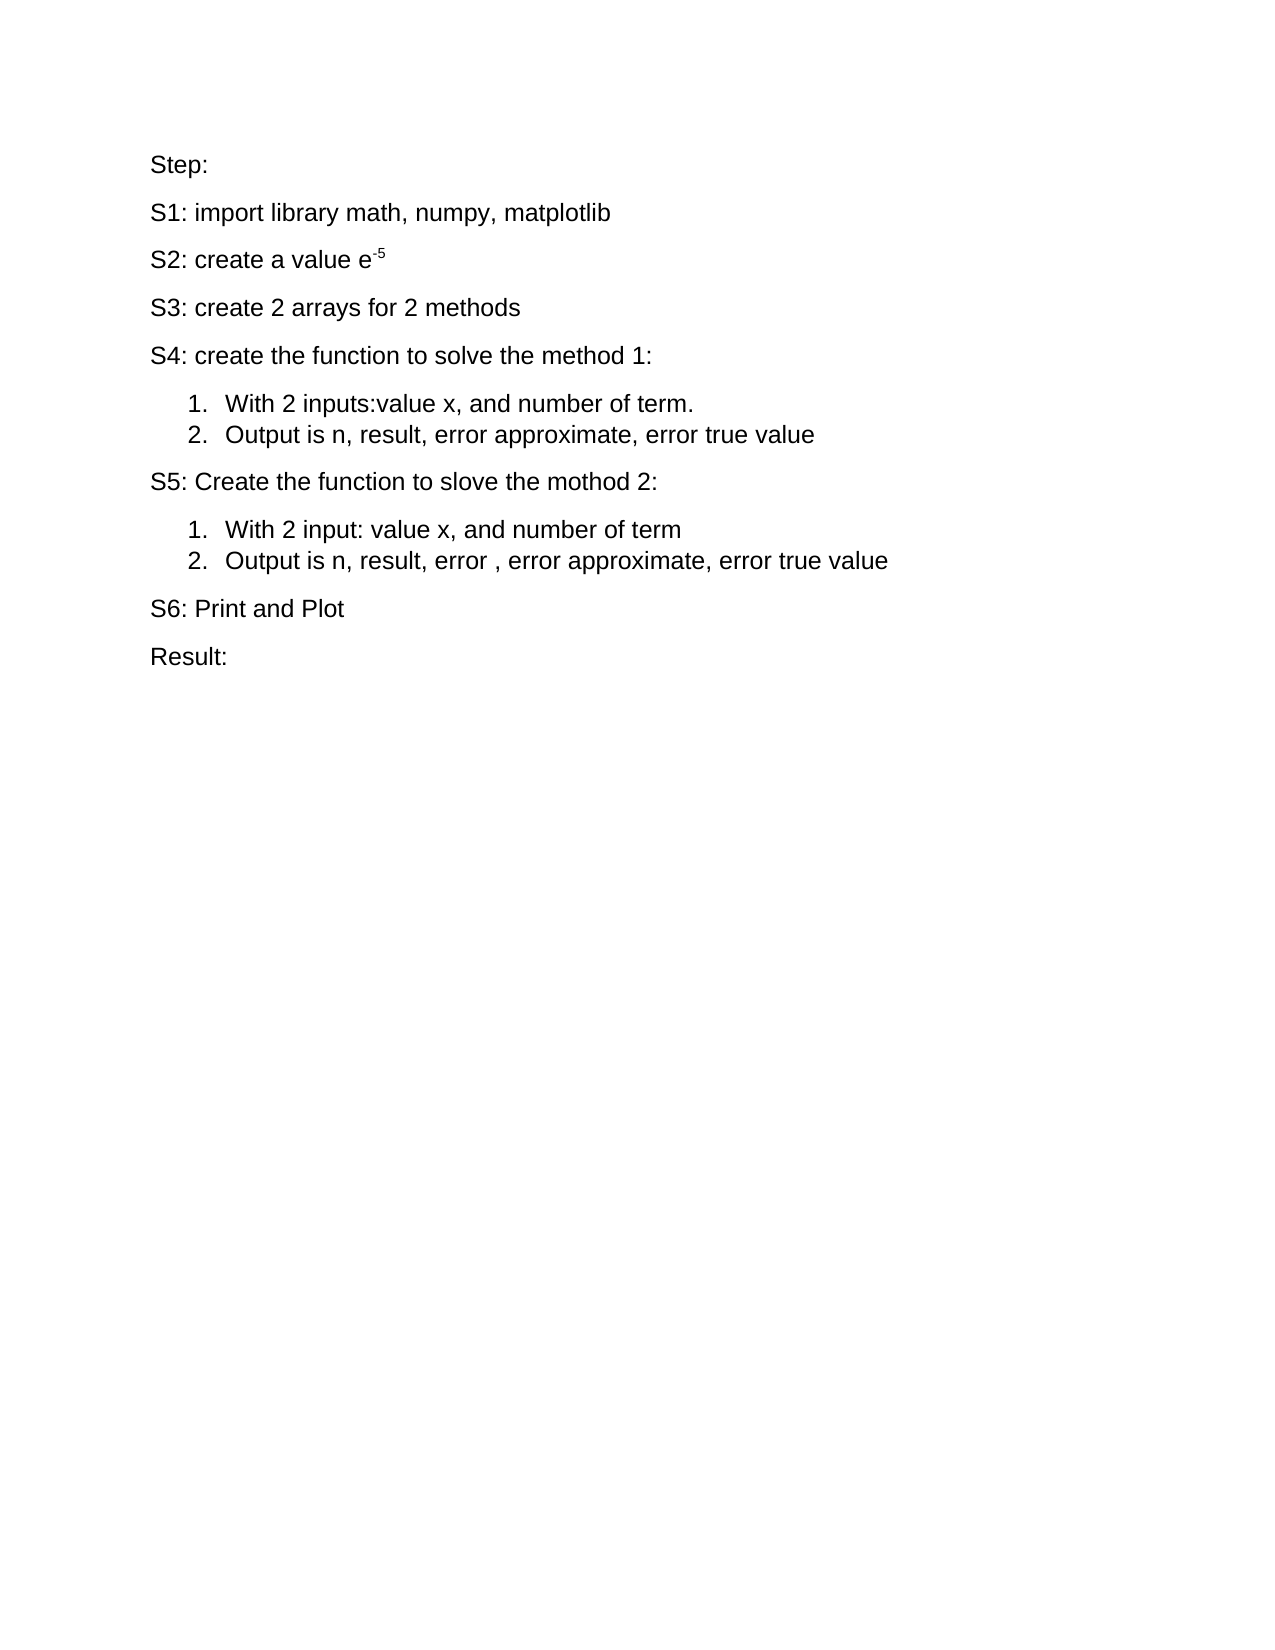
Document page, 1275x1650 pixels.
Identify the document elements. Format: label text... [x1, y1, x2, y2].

list Output is n, result, error , error approximate, error true value [187, 546, 1125, 575]
text S5: Create the function to slove the mothod 2: [150, 467, 1125, 496]
text S2: create a value e-5 [150, 245, 1125, 274]
text S6: Print and Plot [150, 594, 1125, 622]
text S3: create 2 arrays for 2 methods [150, 293, 1125, 322]
text S1: import library math, numpy, matplotlib [150, 198, 1125, 226]
list Output is n, result, error approximate, error true value [187, 419, 1125, 448]
text Step: [150, 150, 1125, 179]
text S4: create the function to solve the method 1: [150, 341, 1125, 369]
list With 2 inputs:value x, and number of term. [187, 388, 1125, 417]
text Result: [150, 641, 1125, 670]
list With 2 input: value x, and number of term [187, 515, 1125, 544]
